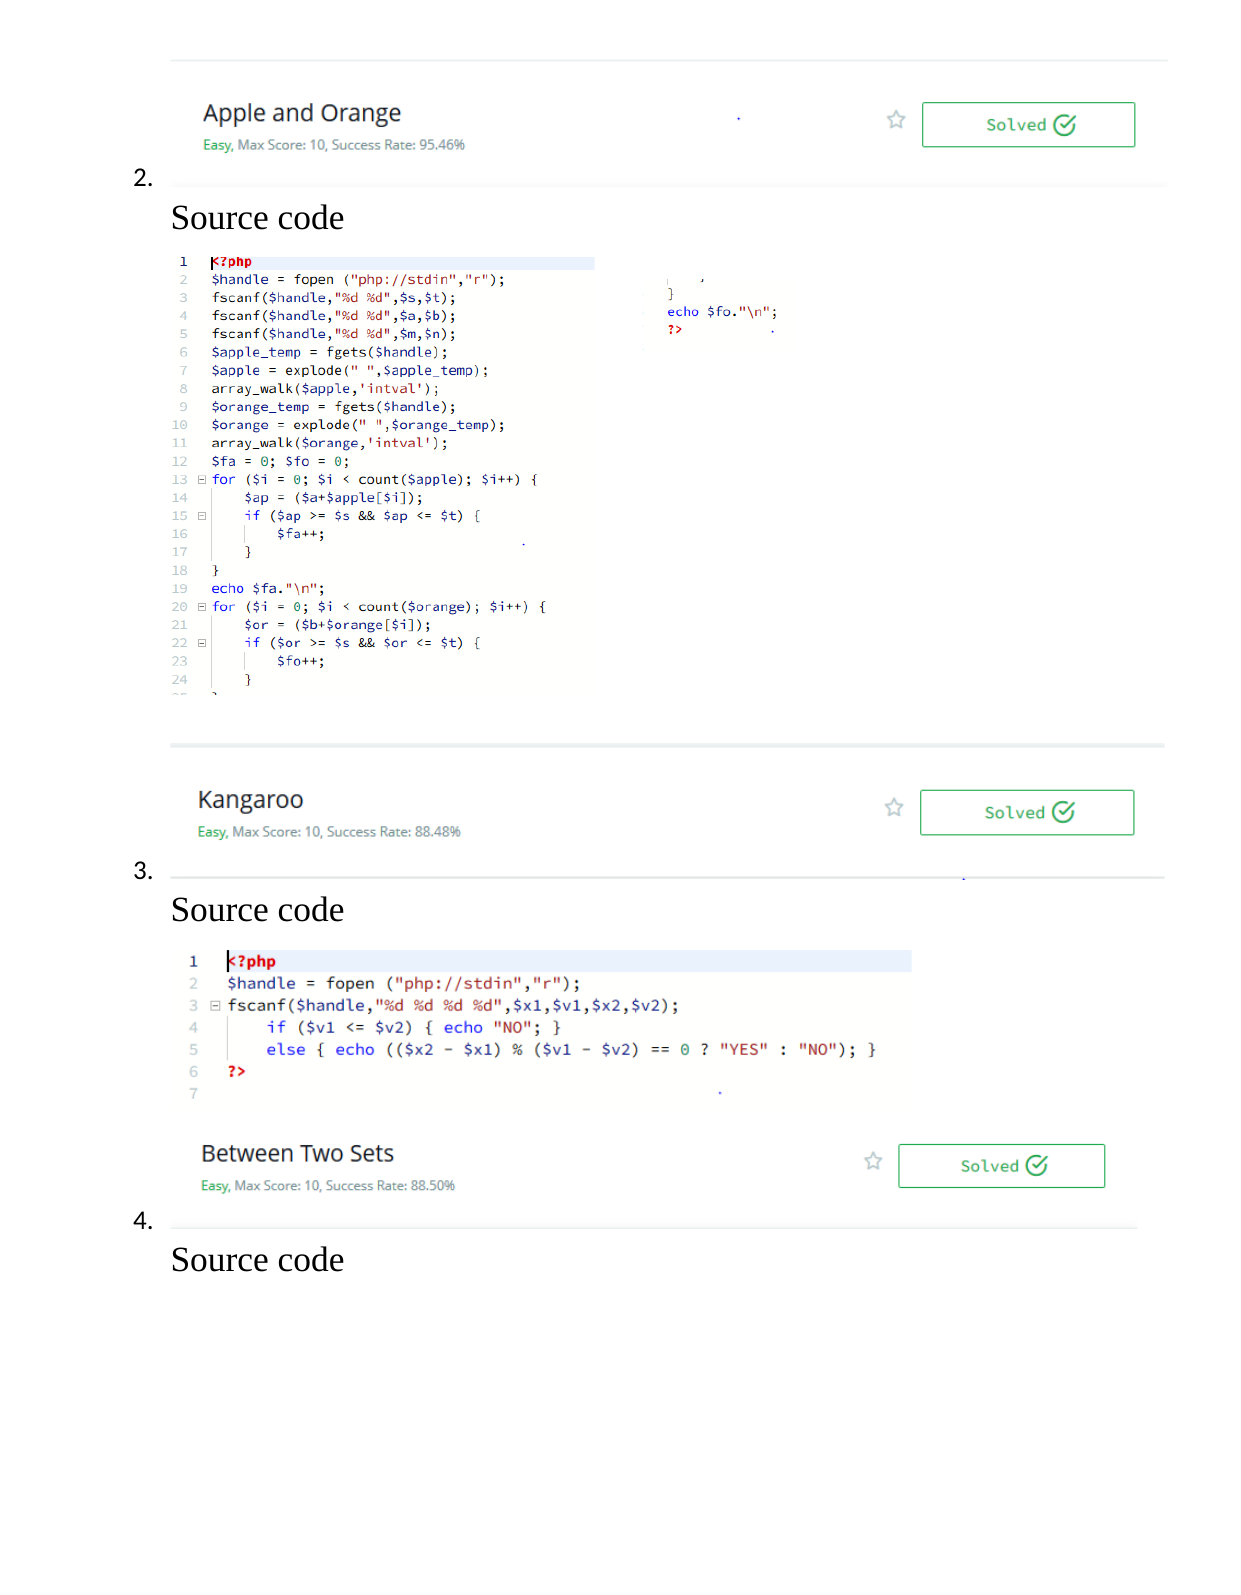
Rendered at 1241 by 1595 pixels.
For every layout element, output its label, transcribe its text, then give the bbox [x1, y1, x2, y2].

picture [642, 279, 798, 352]
picture [170, 743, 1165, 880]
list Source code [170, 889, 1181, 929]
list Source code [170, 196, 1181, 237]
picture [170, 950, 912, 1111]
list Source code [170, 1239, 1181, 1279]
picture [170, 59, 1168, 187]
picture [170, 257, 595, 695]
picture [170, 1112, 1138, 1230]
